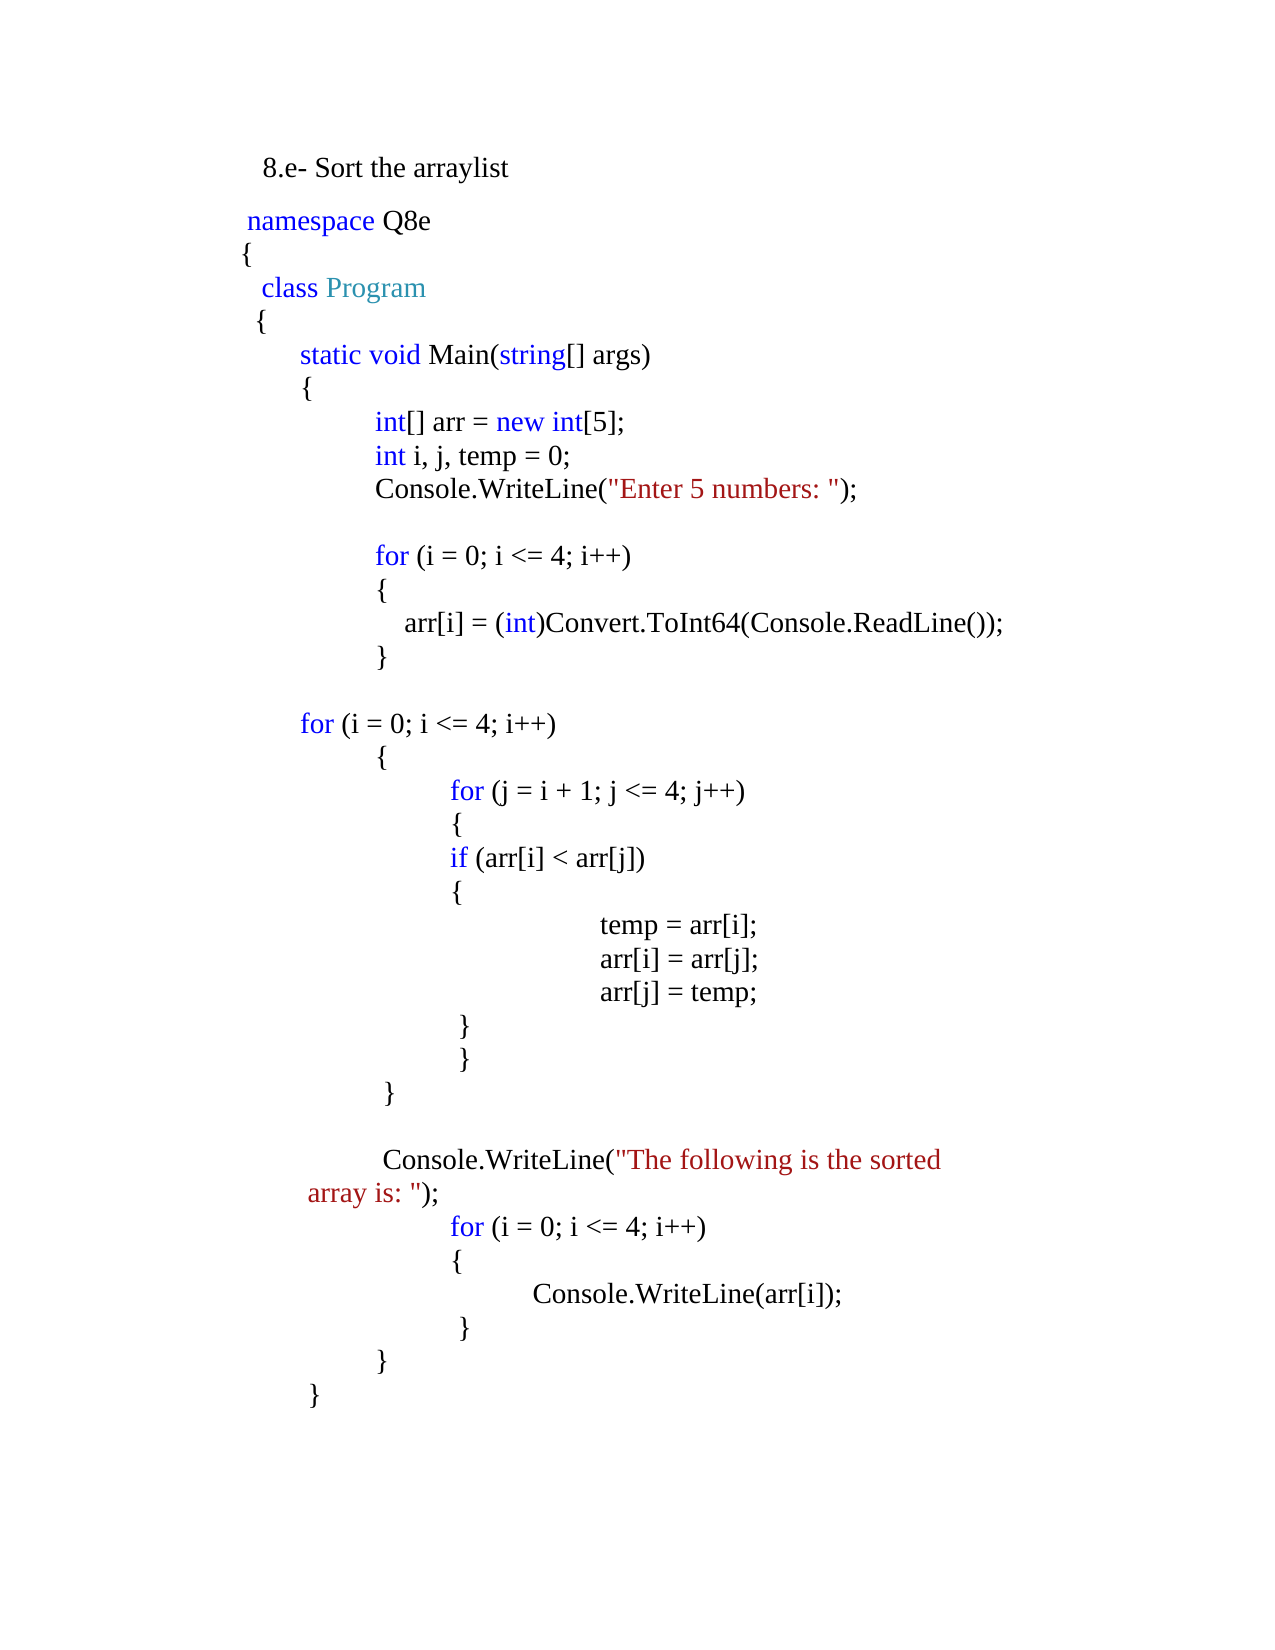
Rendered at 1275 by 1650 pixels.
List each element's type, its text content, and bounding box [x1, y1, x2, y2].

text { [150, 303, 1125, 337]
text } [150, 1041, 1125, 1075]
text temp = arr[i]; [150, 907, 1125, 941]
text namespace Q8e [150, 203, 1125, 236]
text for (i = 0; i <= 4; i++) [150, 1209, 1125, 1243]
text int i, j, temp = 0; [150, 438, 1125, 471]
text { [150, 371, 1125, 404]
text for (i = 0; i <= 4; i++) [150, 706, 1125, 739]
text arr[j] = temp; [150, 974, 1125, 1008]
text { [150, 1243, 1125, 1276]
text for (i = 0; i <= 4; i++) [150, 538, 1125, 572]
text { [150, 739, 1125, 773]
text } [150, 639, 1125, 672]
text { [150, 236, 1125, 270]
text Console.WriteLine(arr[i]); [150, 1276, 1125, 1310]
text } [150, 1075, 1125, 1108]
text } [150, 1377, 1125, 1410]
text { [150, 572, 1125, 605]
text arr[i] = (int)Convert.ToInt64(Console.ReadLine()); [150, 605, 1125, 639]
list 8.e- Sort the arraylist [262, 150, 1125, 183]
text if (arr[i] < arr[j]) [150, 840, 1125, 874]
text Console.WriteLine("The following is the sorted array is: "); [150, 1142, 1125, 1209]
text { [150, 874, 1125, 907]
text class Program [150, 270, 1125, 303]
text arr[i] = arr[j]; [150, 941, 1125, 974]
text } [150, 1343, 1125, 1377]
text } [150, 1008, 1125, 1041]
text } [150, 1310, 1125, 1343]
text for (j = i + 1; j <= 4; j++) [150, 773, 1125, 807]
text Console.WriteLine("Enter 5 numbers: "); [150, 471, 1125, 505]
text static void Main(string[] args) [150, 337, 1125, 371]
text int[] arr = new int[5]; [150, 404, 1125, 438]
text { [150, 807, 1125, 840]
